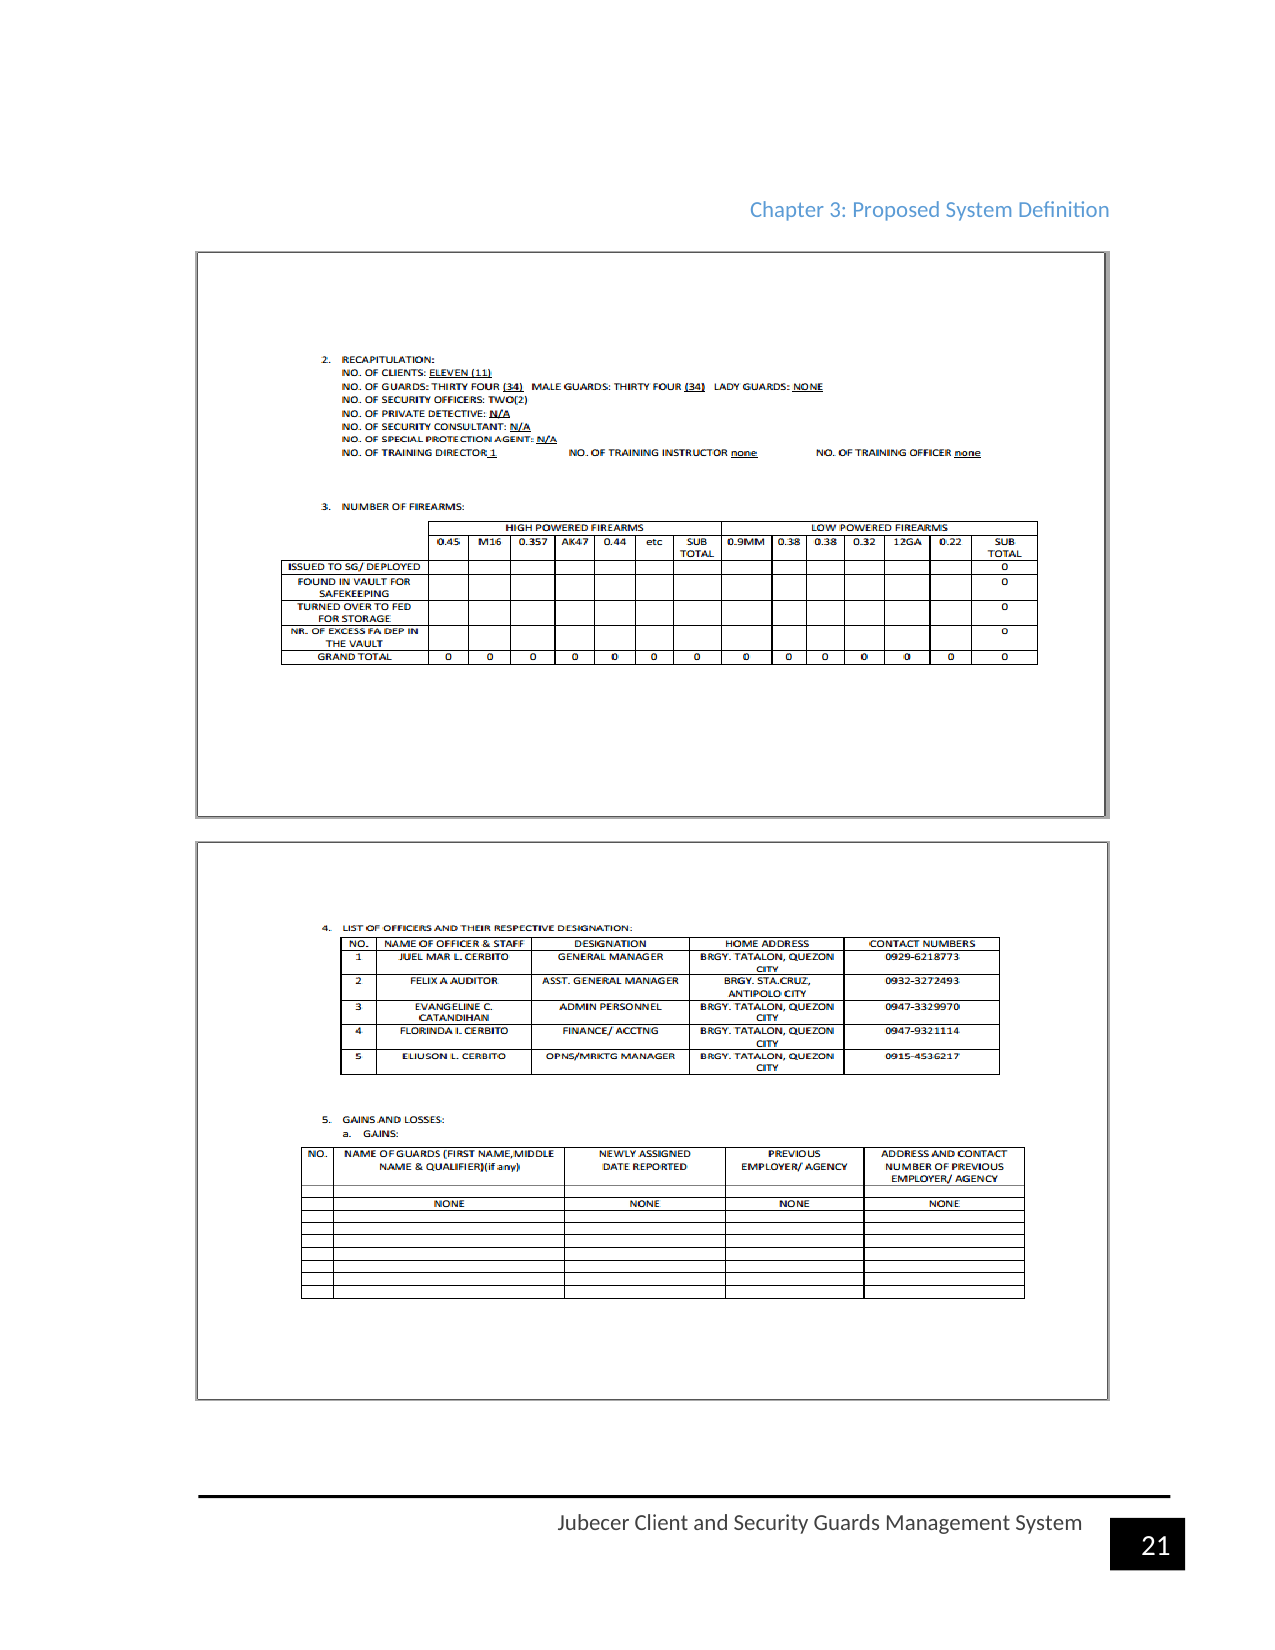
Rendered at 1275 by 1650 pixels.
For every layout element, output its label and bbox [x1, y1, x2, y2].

picture [195, 841, 1110, 1401]
picture [195, 251, 1110, 819]
